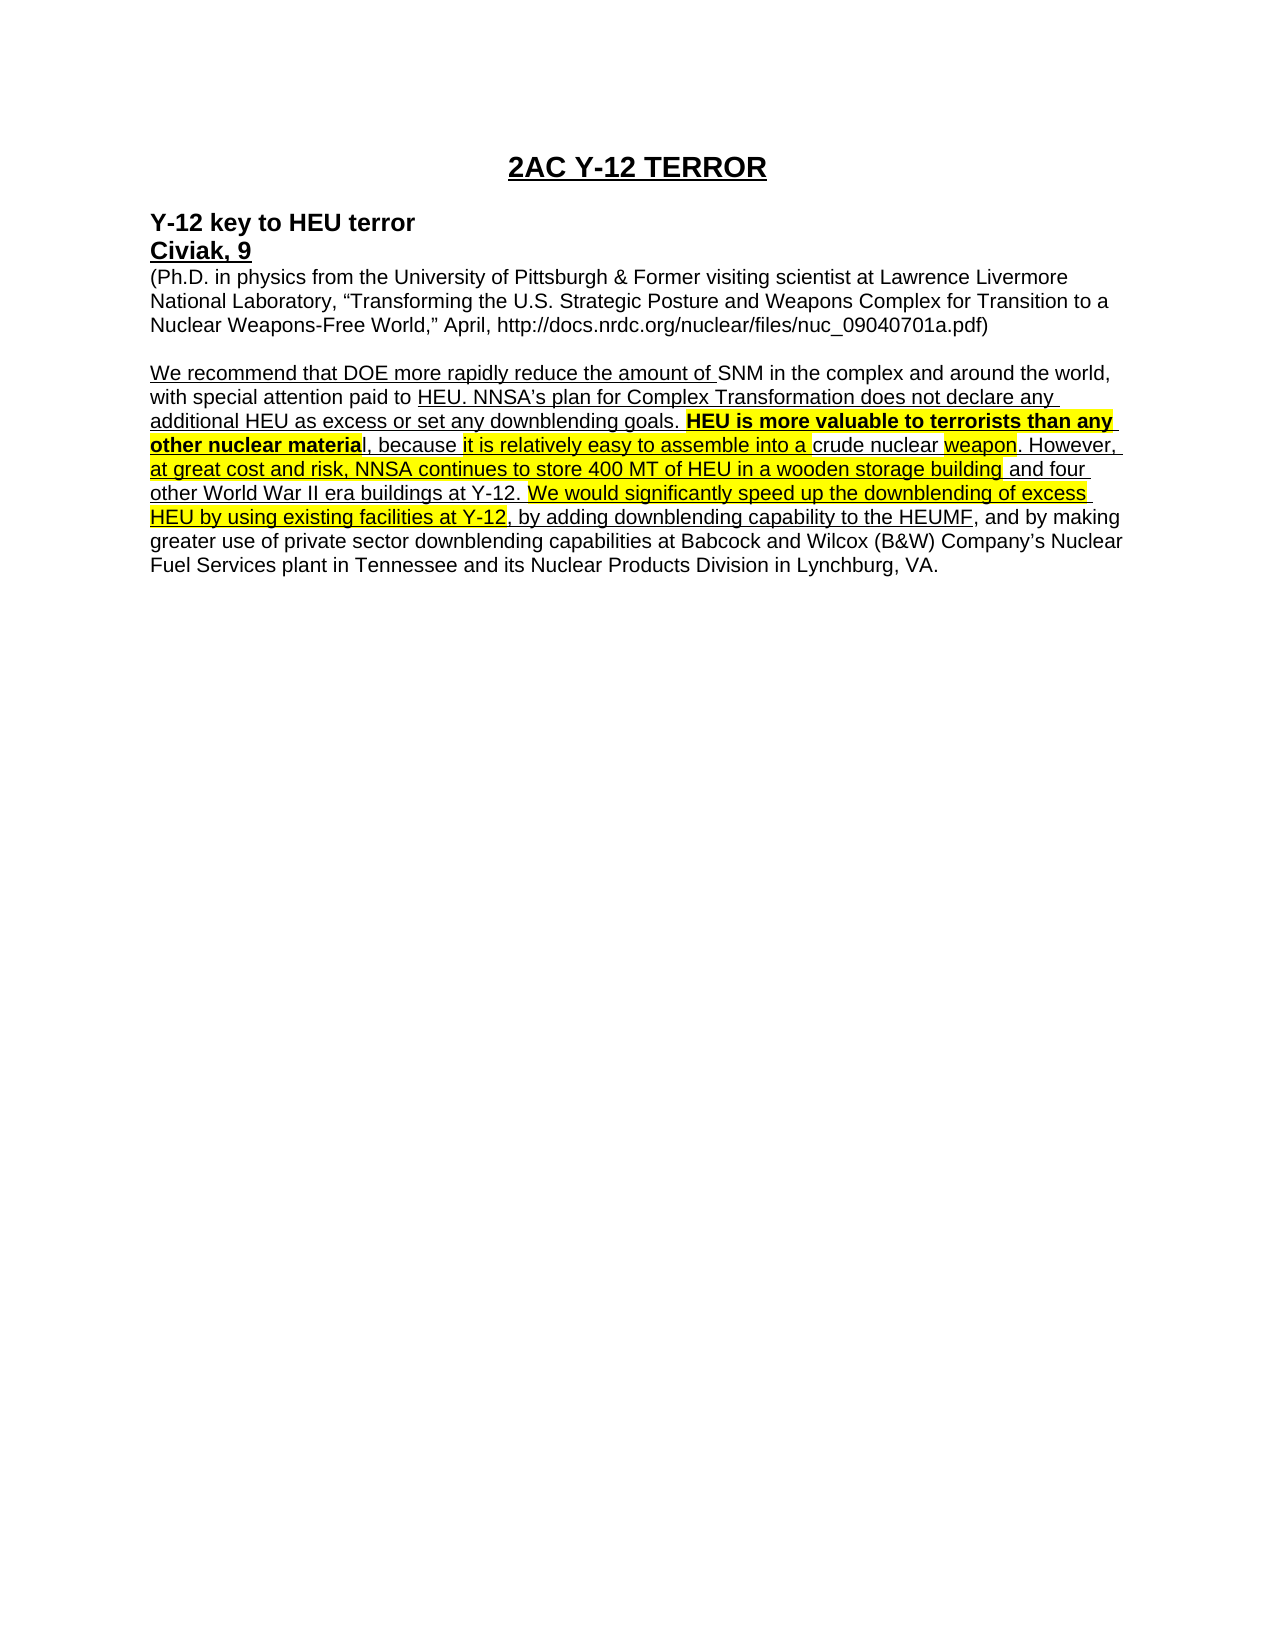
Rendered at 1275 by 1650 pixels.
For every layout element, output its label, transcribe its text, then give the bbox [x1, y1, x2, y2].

subtitle 2ac y-12 terror [150, 150, 1125, 183]
text Civiak, 9 [150, 236, 1125, 265]
text (Ph.D. in physics from the University of Pittsburgh & Former visiting scientist at Lawrence Livermore National Laboratory, “Transforming the U.S. Strategic Posture and Weapons Complex for Transition to a Nuclear Weapons-Free World,” April, http://docs.nrdc.org/nuclear/files/nuc_09040701a.pdf) [150, 265, 1125, 337]
text We recommend that DOE more rapidly reduce the amount of SNM in the complex and around the world, with special attention paid to HEU. NNSA’s plan for Complex Transformation does not declare any additional HEU as excess or set any downblending goals. HEU is more valuable to terrorists than any other nuclear material, because it is relatively easy to assemble into a crude nuclear weapon. However, at great cost and risk, NNSA continues to store 400 MT of HEU in a wooden storage building and four other World War II era buildings at Y-12. We would significantly speed up the downblending of excess HEU by using existing facilities at Y-12, by adding downblending capability to the HEUMF, and by making greater use of private sector downblending capabilities at Babcock and Wilcox (B&W) Company’s Nuclear Fuel Services plant in Tennessee and its Nuclear Products Division in Lynchburg, VA. [150, 361, 1125, 576]
subtitle Y-12 key to HEU terror [150, 207, 1125, 236]
